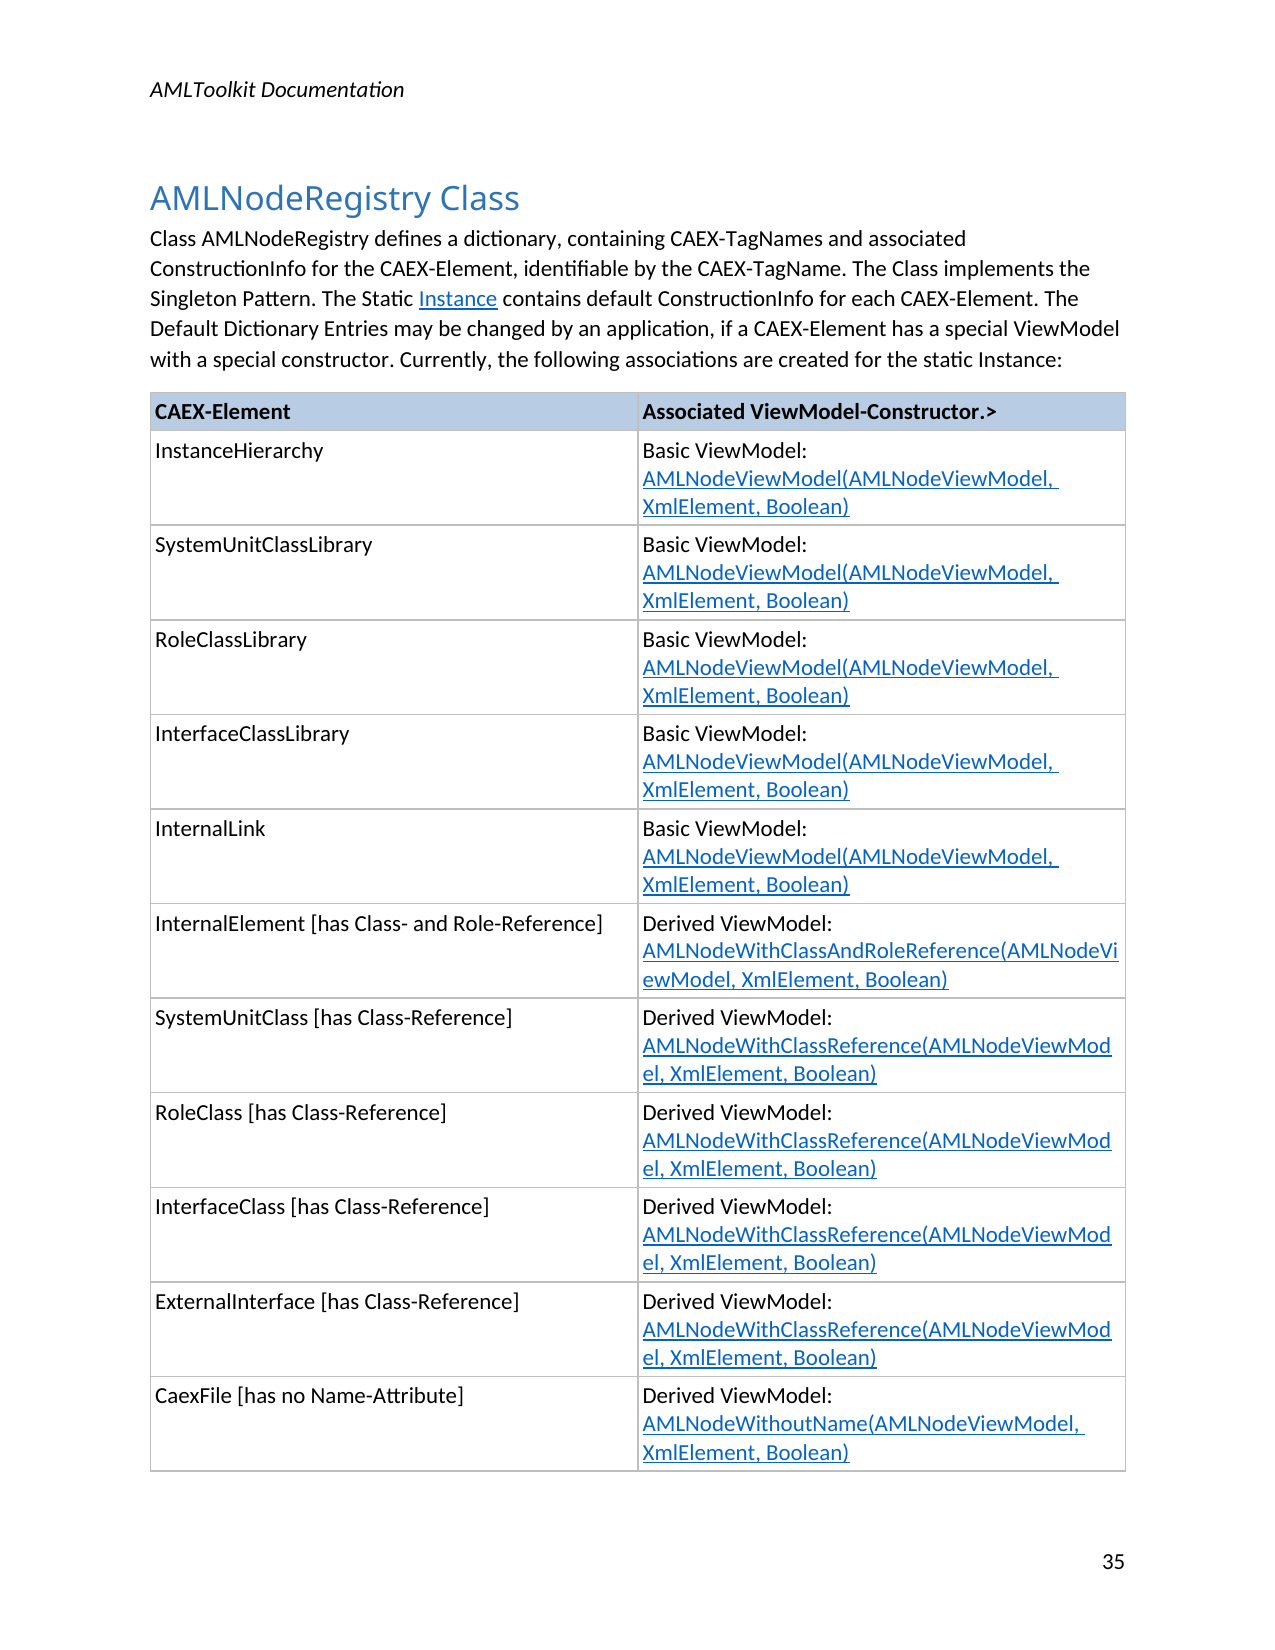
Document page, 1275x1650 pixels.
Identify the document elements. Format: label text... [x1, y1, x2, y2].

table_cell InternalElement [has Class- and Role-Reference] [151, 904, 637, 997]
table_cell RoleClassLibrary [151, 621, 637, 713]
table_cell Derived ViewModel: AMLNodeWithClassReference(AMLNodeViewModel, XmlElement, Boolean) [639, 999, 1125, 1092]
table_cell Derived ViewModel: AMLNodeWithClassAndRoleReference(AMLNodeViewModel, XmlElement, Boolean) [639, 904, 1125, 997]
table_cell SystemUnitClass [has Class-Reference] [151, 999, 637, 1092]
text Class AMLNodeRegistry defines a dictionary, containing CAEX-TagNames and associated ConstructionInfo for the CAEX-Element, identifiable by the CAEX-TagName. The Class implements the Singleton Pattern. The Static Instance contains default ConstructionInfo for each CAEX-Element. The Default Dictionary Entries may be changed by an application, if a CAEX-Element has a special ViewModel with a special constructor. Currently, the following associations are created for the static Instance: [150, 224, 1125, 373]
table_cell Derived ViewModel: AMLNodeWithClassReference(AMLNodeViewModel, XmlElement, Boolean) [639, 1188, 1125, 1281]
table_cell Basic ViewModel: AMLNodeViewModel(AMLNodeViewModel, XmlElement, Boolean) [639, 526, 1125, 619]
table_cell CaexFile [has no Name-Attribute] [151, 1377, 637, 1470]
table_cell Basic ViewModel: AMLNodeViewModel(AMLNodeViewModel, XmlElement, Boolean) [639, 431, 1125, 524]
table_header Associated ViewModel-Constructor.> [639, 393, 1125, 430]
table_cell InterfaceClass [has Class-Reference] [151, 1188, 637, 1281]
table_cell ExternalInterface [has Class-Reference] [151, 1283, 637, 1376]
table_cell Derived ViewModel: AMLNodeWithClassReference(AMLNodeViewModel, XmlElement, Boolean) [639, 1093, 1125, 1186]
table_cell Basic ViewModel: AMLNodeViewModel(AMLNodeViewModel, XmlElement, Boolean) [639, 810, 1125, 903]
table_cell SystemUnitClassLibrary [151, 526, 637, 619]
table_cell InternalLink [151, 810, 637, 903]
subtitle AMLNodeRegistry Class [150, 175, 1125, 220]
table_cell InterfaceClassLibrary [151, 715, 637, 808]
table_cell Basic ViewModel: AMLNodeViewModel(AMLNodeViewModel, XmlElement, Boolean) [639, 621, 1125, 713]
table_cell InstanceHierarchy [151, 431, 637, 524]
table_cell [639, 1377, 1125, 1470]
table_cell Basic ViewModel: AMLNodeViewModel(AMLNodeViewModel, XmlElement, Boolean) [639, 715, 1125, 808]
table_cell Derived ViewModel: AMLNodeWithClassReference(AMLNodeViewModel, XmlElement, Boolean) [639, 1283, 1125, 1376]
table_header CAEX-Element [151, 393, 637, 430]
table_cell RoleClass [has Class-Reference] [151, 1093, 637, 1186]
